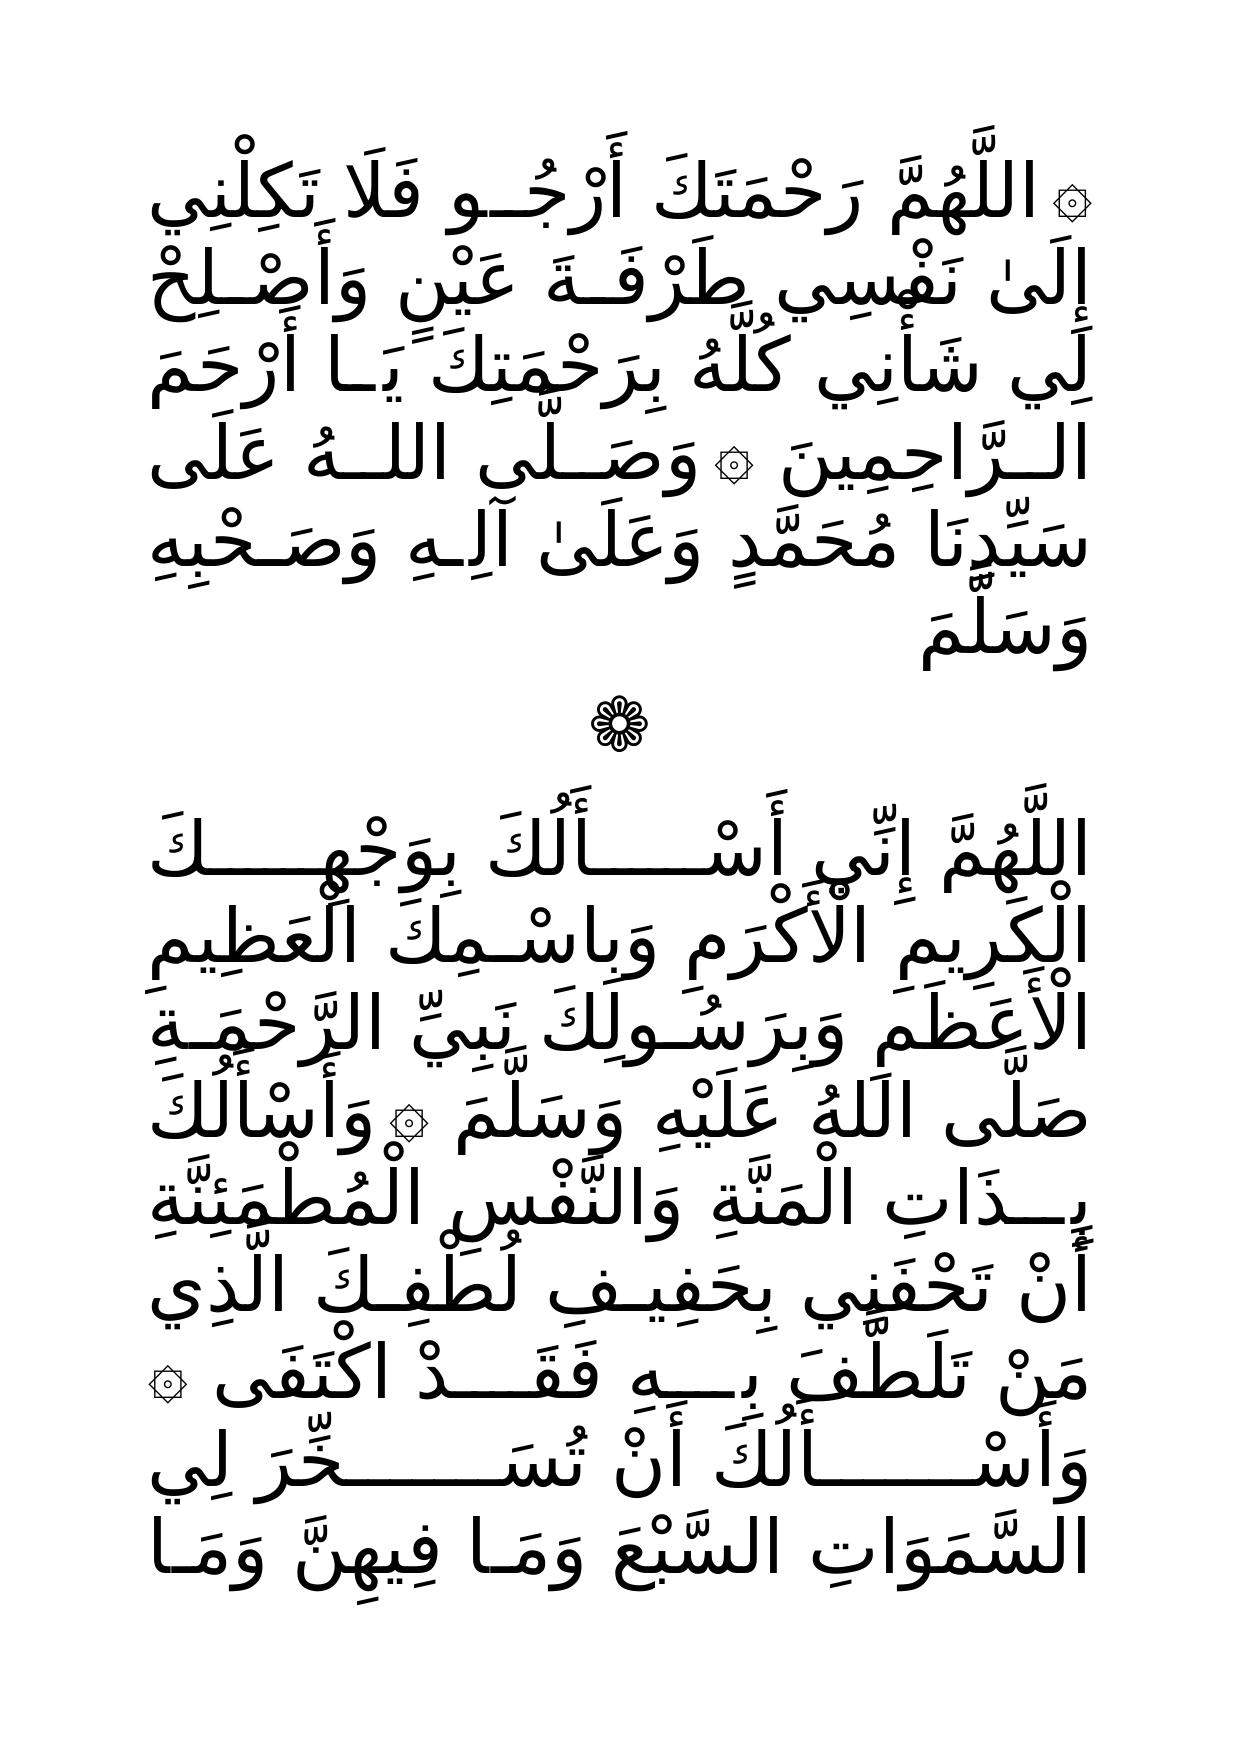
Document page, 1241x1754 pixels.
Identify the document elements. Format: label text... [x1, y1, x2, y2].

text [148, 148, 1093, 671]
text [148, 806, 1093, 1591]
text ❁ [148, 671, 1093, 773]
